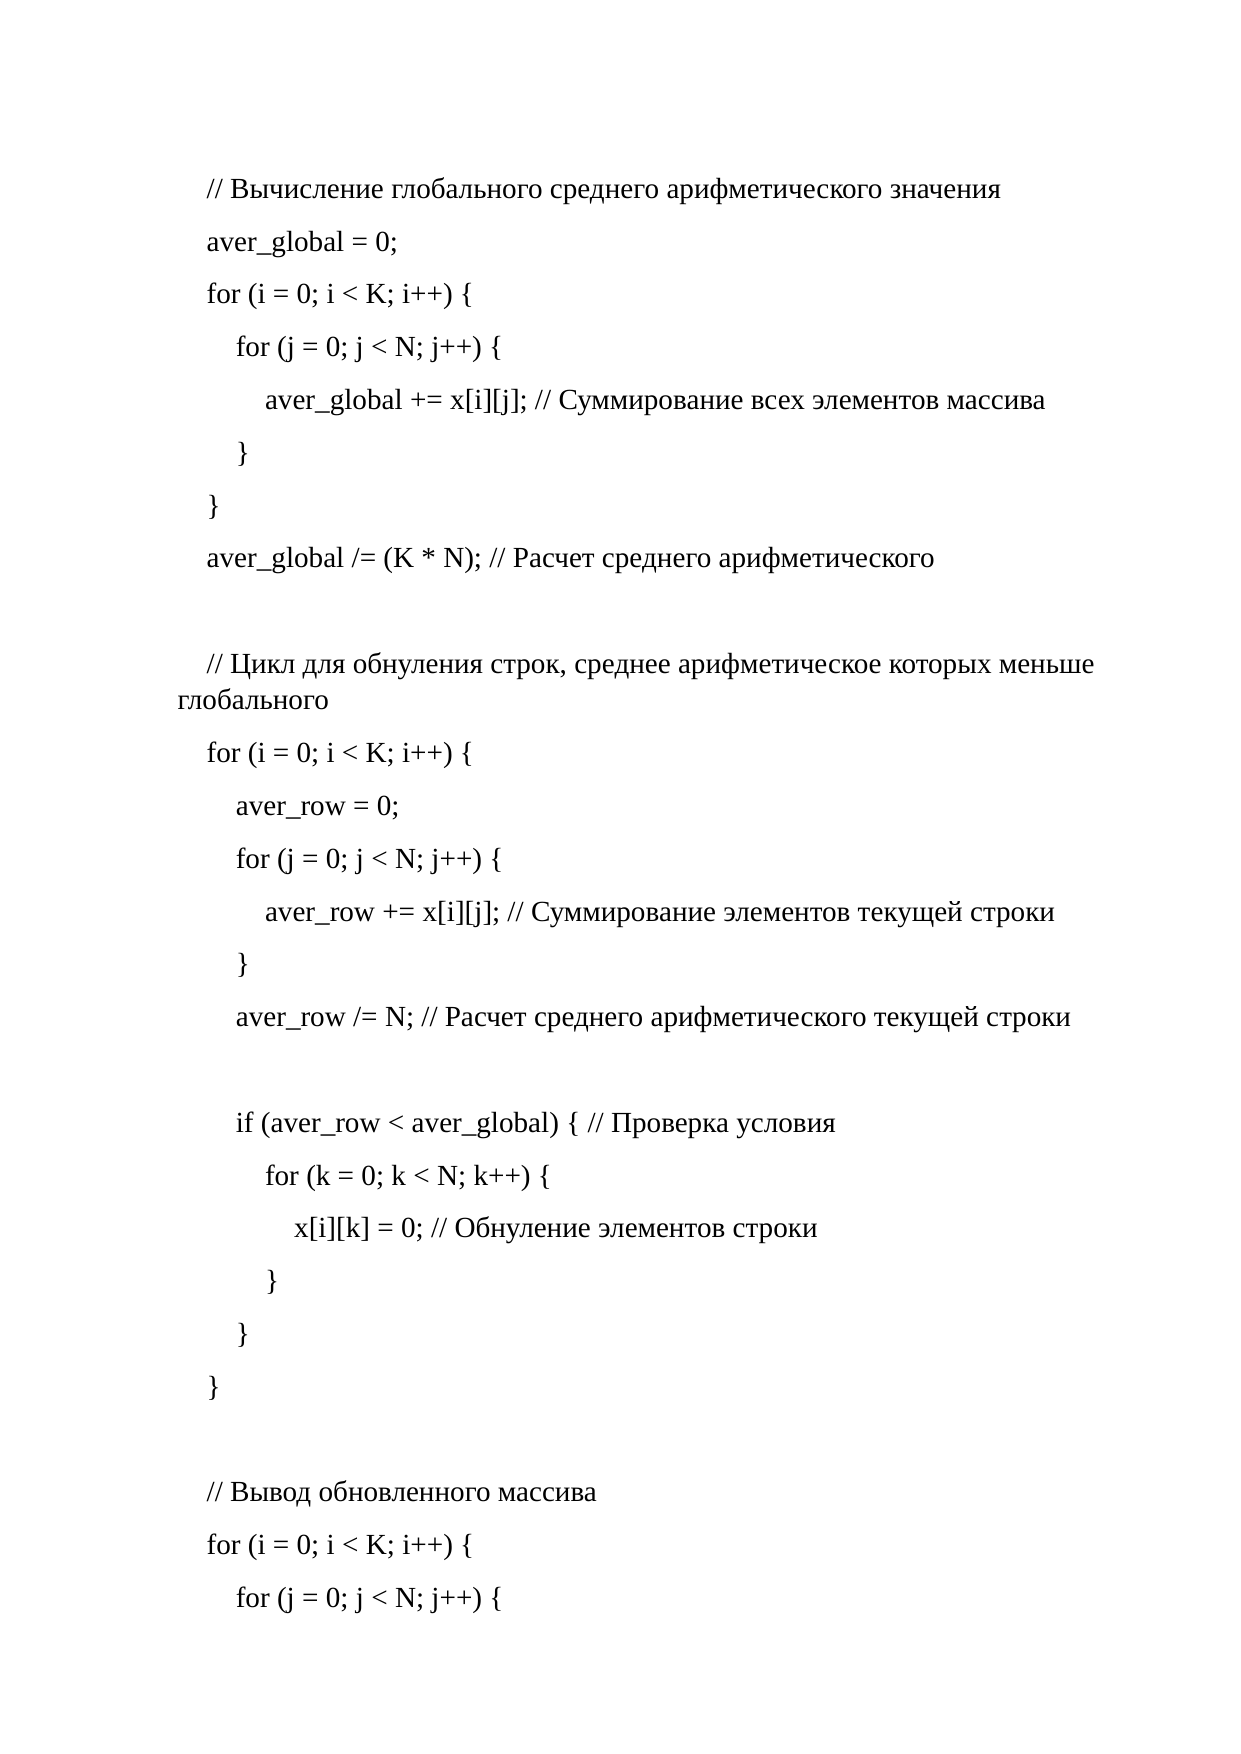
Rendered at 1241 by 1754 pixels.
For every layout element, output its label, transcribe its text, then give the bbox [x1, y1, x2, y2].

text for (i = 0; i < K; i++) { [177, 735, 1152, 769]
text for (i = 0; i < K; i++) { [177, 1527, 1152, 1561]
text aver_global += x[i][j]; // Суммирование всех элементов массива [177, 382, 1152, 416]
text } [177, 1316, 1152, 1350]
text x[i][k] = 0; // Обнуление элементов строки [177, 1211, 1152, 1244]
text if (aver_row < aver_global) { // Проверка условия [177, 1105, 1152, 1138]
text for (i = 0; i < K; i++) { [177, 277, 1152, 310]
text } [177, 488, 1152, 521]
text aver_global /= (K * N); // Расчет среднего арифметического [177, 541, 1152, 574]
text // Вывод обновленного массива [177, 1474, 1152, 1508]
text for (j = 0; j < N; j++) { [177, 329, 1152, 363]
text aver_global = 0; [177, 224, 1152, 257]
text for (j = 0; j < N; j++) { [177, 841, 1152, 874]
text aver_row = 0; [177, 788, 1152, 822]
text for (k = 0; k < N; k++) { [177, 1158, 1152, 1191]
text // Цикл для обнуления строк, среднее арифметическое которых меньше глобального [177, 646, 1152, 716]
text } [177, 1369, 1152, 1402]
text aver_row /= N; // Расчет среднего арифметического текущей строки [177, 999, 1152, 1033]
text // Вычисление глобального среднего арифметического значения [177, 171, 1152, 204]
text } [177, 946, 1152, 980]
text for (j = 0; j < N; j++) { [177, 1580, 1152, 1614]
text } [177, 435, 1152, 468]
text aver_row += x[i][j]; // Суммирование элементов текущей строки [177, 894, 1152, 927]
text } [177, 1263, 1152, 1297]
